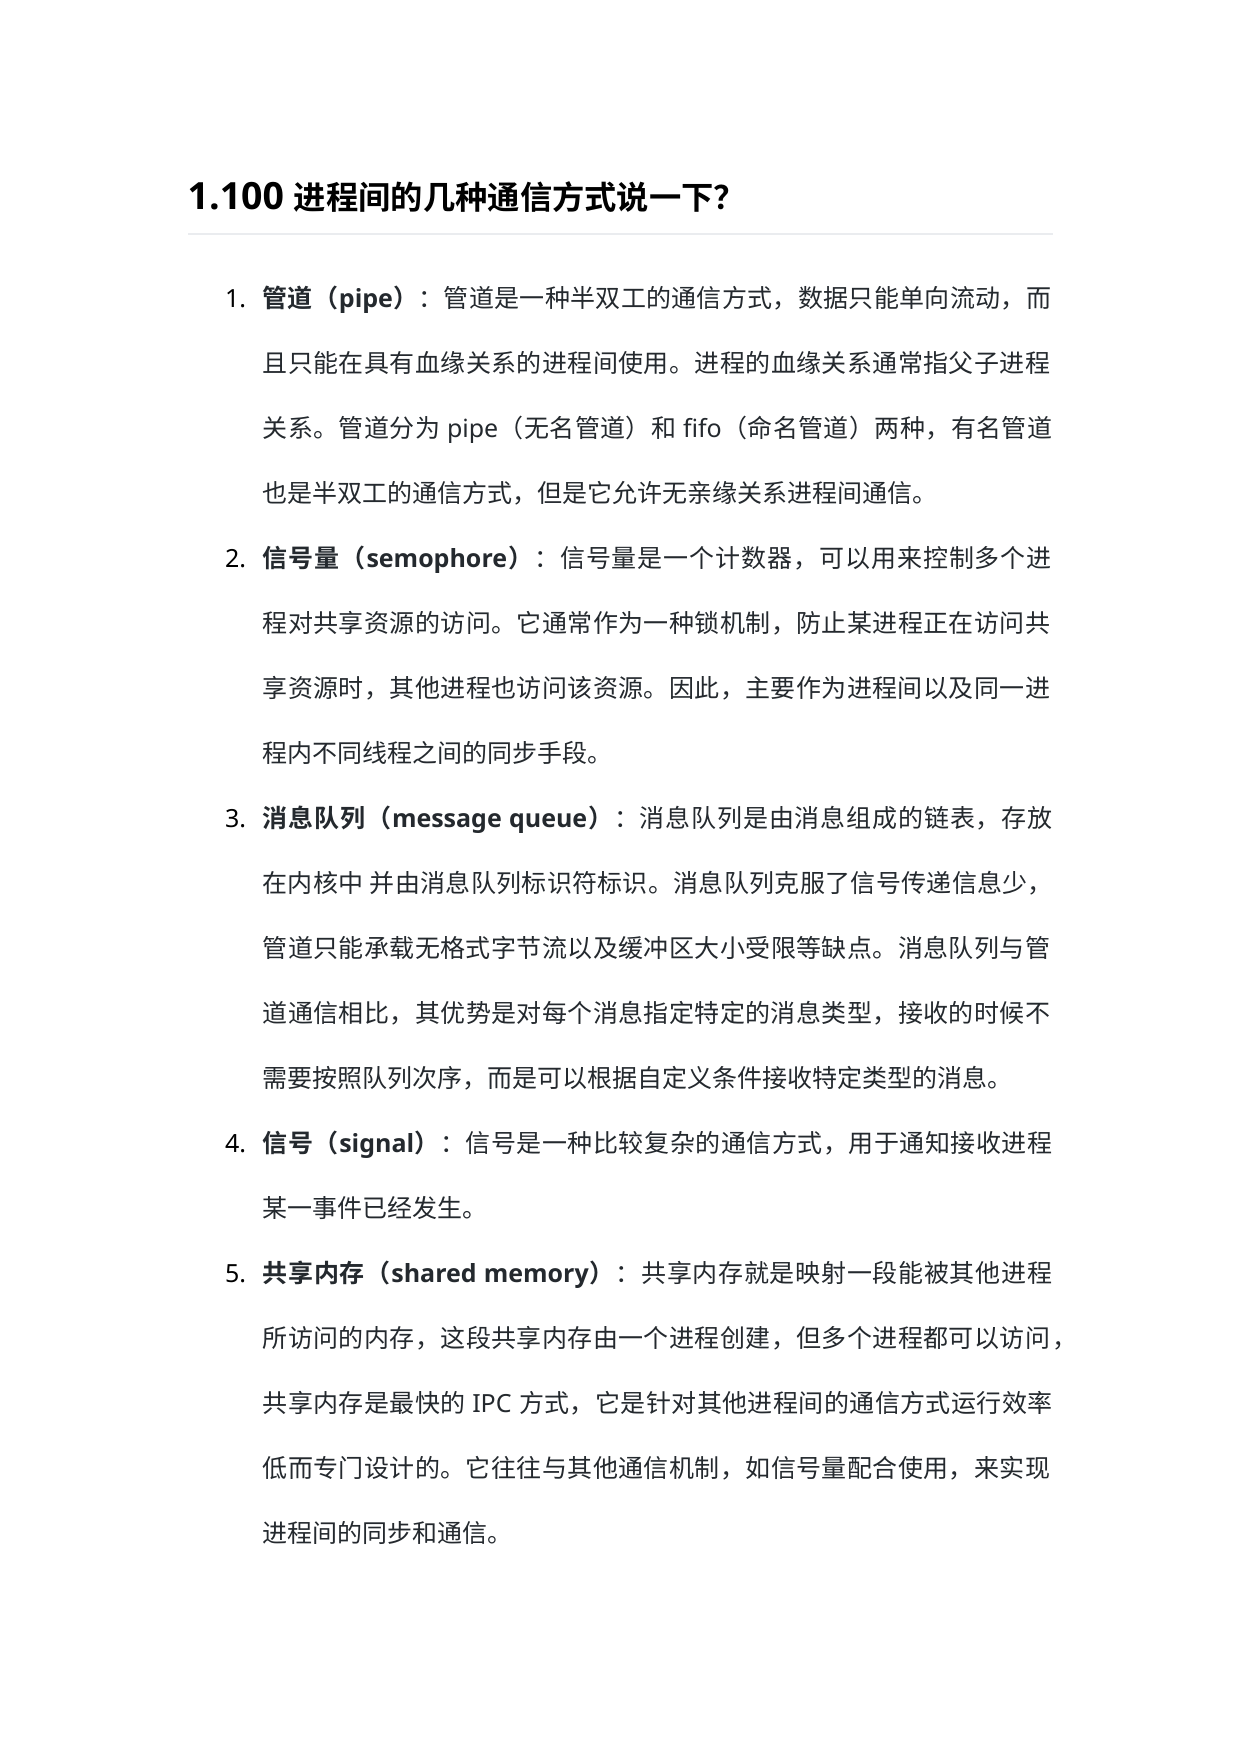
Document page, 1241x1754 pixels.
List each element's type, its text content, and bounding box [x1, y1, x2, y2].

list 消息队列（message queue）：消息队列是由消息组成的链表，存放在内核中 并由消息队列标识符标识。消息队列克服了信号传递信息少，管道只能承载无格式字节流以及缓冲区大小受限等缺点。消息队列与管道通信相比，其优势是对每个消息指定特定的消息类型，接收的时候不需要按照队列次序，而是可以根据自定义条件接收特定类型的消息。 [225, 784, 1053, 1109]
list 信号（signal）：信号是一种比较复杂的通信方式，用于通知接收进程某一事件已经发生。 [225, 1109, 1053, 1239]
list 管道（pipe）：管道是一种半双工的通信方式，数据只能单向流动，而且只能在具有血缘关系的进程间使用。进程的血缘关系通常指父子进程关系。管道分为 pipe（无名管道）和 fifo（命名管道）两种，有名管道也是半双工的通信方式，但是它允许无亲缘关系进程间通信。 [225, 264, 1053, 524]
list 共享内存（shared memory）：共享内存就是映射一段能被其他进程所访问的内存，这段共享内存由一个进程创建，但多个进程都可以访问，共享内存是最快的 IPC 方式，它是针对其他进程间的通信方式运行效率低而专门设计的。它往往与其他通信机制，如信号量配合使用，来实现进程间的同步和通信。 [225, 1239, 1053, 1564]
subtitle 进程间的几种通信方式说一下？ [187, 162, 1053, 235]
list 信号量（semophore）：信号量是一个计数器，可以用来控制多个进程对共享资源的访问。它通常作为一种锁机制，防止某进程正在访问共享资源时，其他进程也访问该资源。因此，主要作为进程间以及同一进程内不同线程之间的同步手段。 [225, 524, 1053, 784]
